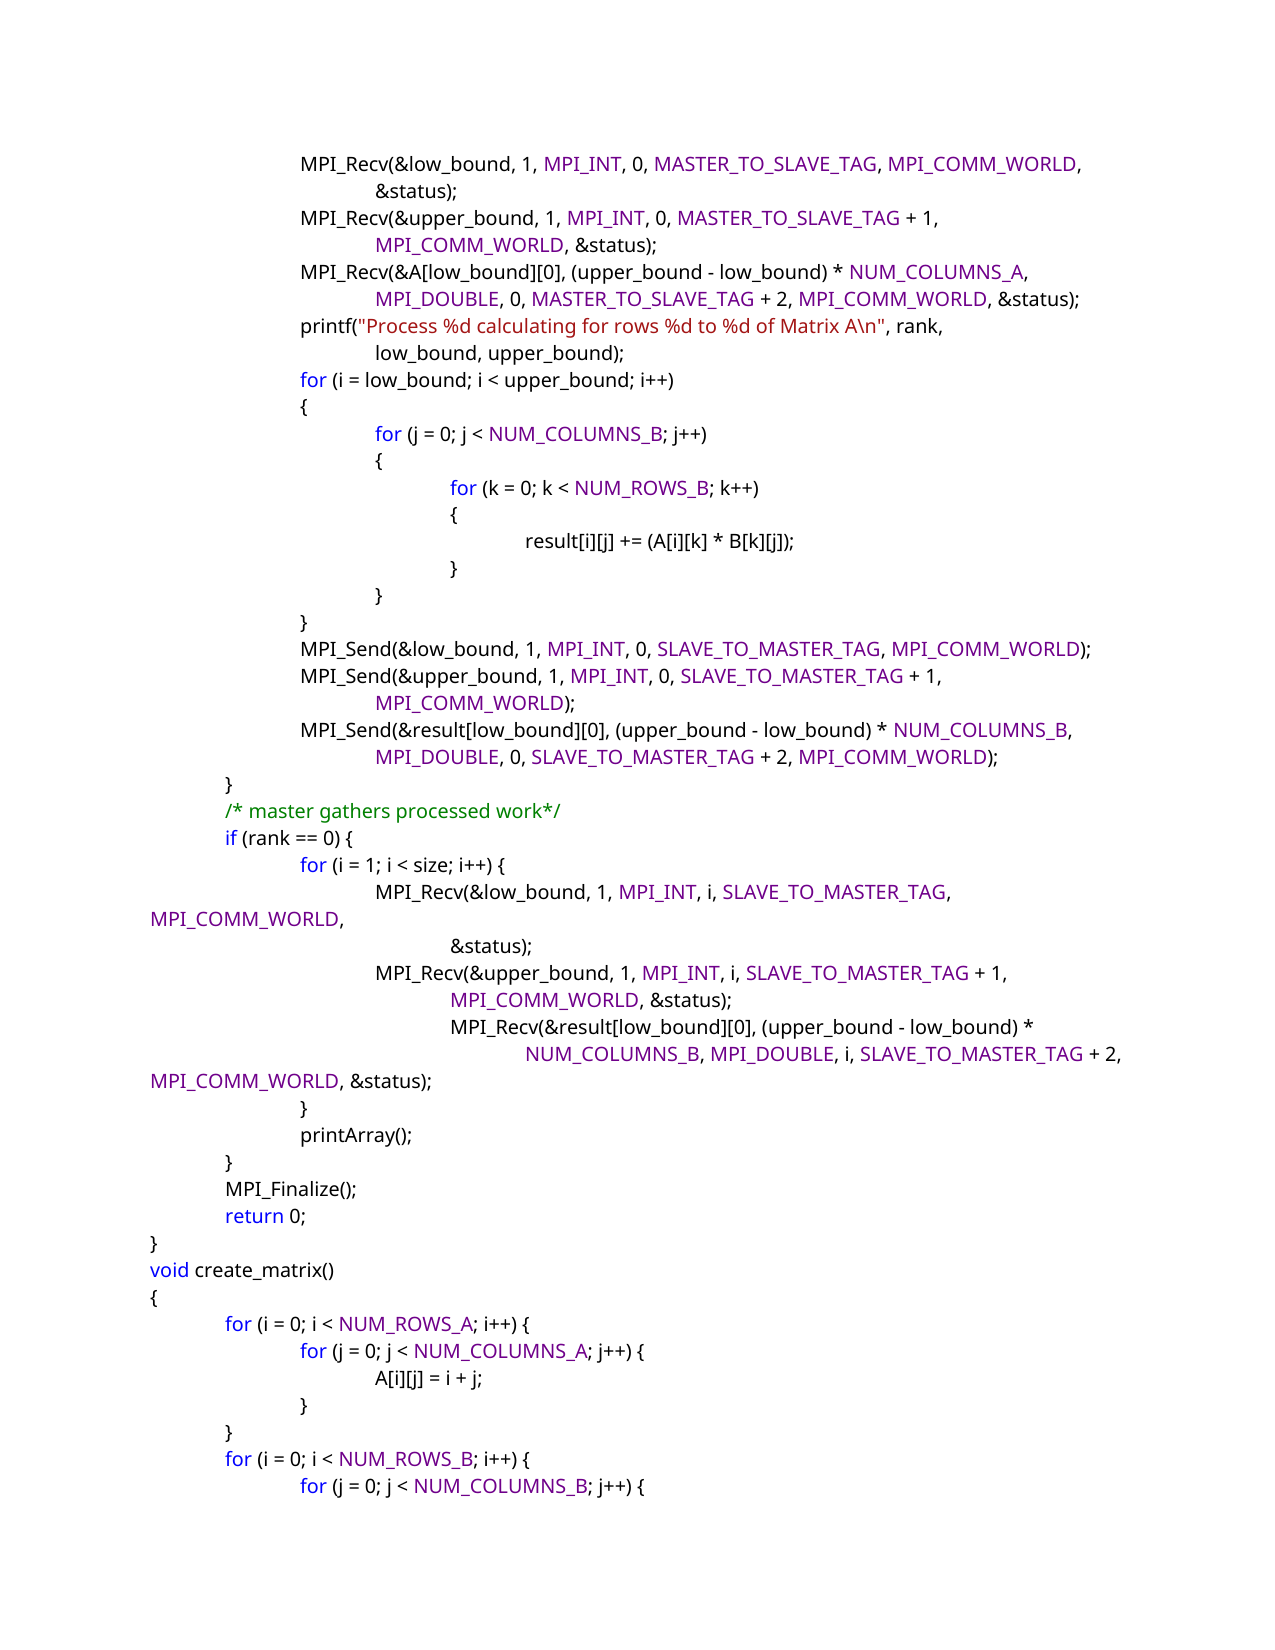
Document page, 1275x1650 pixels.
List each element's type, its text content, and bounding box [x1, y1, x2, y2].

text MPI_DOUBLE, 0, SLAVE_TO_MASTER_TAG + 2, MPI_COMM_WORLD); [150, 743, 1125, 771]
text MPI_Recv(&low_bound, 1, MPI_INT, i, SLAVE_TO_MASTER_TAG, MPI_COMM_WORLD, [150, 878, 1125, 932]
text } [150, 555, 1125, 582]
text for (j = 0; j < NUM_COLUMNS_B; j++) { [150, 1472, 1125, 1499]
text result[i][j] += (A[i][k] * B[k][j]); [150, 528, 1125, 555]
text } [150, 771, 1125, 797]
text for (i = 1; i < size; i++) { [150, 851, 1125, 878]
text } [150, 1391, 1125, 1418]
text printArray(); [150, 1121, 1125, 1148]
text MPI_DOUBLE, 0, MASTER_TO_SLAVE_TAG + 2, MPI_COMM_WORLD, &status); [150, 285, 1125, 312]
text { [150, 393, 1125, 420]
text MPI_COMM_WORLD, &status); [150, 986, 1125, 1013]
text MPI_COMM_WORLD); [150, 689, 1125, 717]
text MPI_Finalize(); [150, 1175, 1125, 1202]
text /* master gathers processed work*/ [150, 797, 1125, 824]
text void create_matrix() [150, 1256, 1125, 1283]
text for (j = 0; j < NUM_COLUMNS_B; j++) [150, 420, 1125, 447]
text if (rank == 0) { [150, 824, 1125, 851]
text MPI_Send(&low_bound, 1, MPI_INT, 0, SLAVE_TO_MASTER_TAG, MPI_COMM_WORLD); [150, 636, 1125, 663]
text MPI_Recv(&upper_bound, 1, MPI_INT, 0, MASTER_TO_SLAVE_TAG + 1, [150, 204, 1125, 231]
text low_bound, upper_bound); [150, 339, 1125, 366]
text printf("Process %d calculating for rows %d to %d of Matrix A\n", rank, [150, 312, 1125, 339]
text NUM_COLUMNS_B, MPI_DOUBLE, i, SLAVE_TO_MASTER_TAG + 2, MPI_COMM_WORLD, &status); [150, 1040, 1125, 1094]
text MPI_Recv(&upper_bound, 1, MPI_INT, i, SLAVE_TO_MASTER_TAG + 1, [150, 959, 1125, 986]
text { [150, 447, 1125, 474]
text &status); [150, 177, 1125, 204]
text MPI_Send(&upper_bound, 1, MPI_INT, 0, SLAVE_TO_MASTER_TAG + 1, [150, 663, 1125, 689]
text } [150, 582, 1125, 609]
text } [150, 1148, 1125, 1175]
text for (j = 0; j < NUM_COLUMNS_A; j++) { [150, 1337, 1125, 1364]
text A[i][j] = i + j; [150, 1364, 1125, 1391]
text MPI_Recv(&A[low_bound][0], (upper_bound - low_bound) * NUM_COLUMNS_A, [150, 258, 1125, 285]
text MPI_Send(&result[low_bound][0], (upper_bound - low_bound) * NUM_COLUMNS_B, [150, 717, 1125, 743]
text } [150, 1229, 1125, 1256]
text { [150, 1283, 1125, 1310]
text MPI_Recv(&result[low_bound][0], (upper_bound - low_bound) * [150, 1013, 1125, 1040]
text } [150, 1418, 1125, 1445]
text MPI_Recv(&low_bound, 1, MPI_INT, 0, MASTER_TO_SLAVE_TAG, MPI_COMM_WORLD, [150, 150, 1125, 177]
text MPI_COMM_WORLD, &status); [150, 231, 1125, 258]
text &status); [150, 932, 1125, 959]
text for (k = 0; k < NUM_ROWS_B; k++) [150, 474, 1125, 501]
text } [150, 609, 1125, 636]
text } [150, 1094, 1125, 1121]
text { [150, 501, 1125, 528]
text for (i = 0; i < NUM_ROWS_A; i++) { [150, 1310, 1125, 1337]
text return 0; [150, 1202, 1125, 1229]
text for (i = low_bound; i < upper_bound; i++) [150, 366, 1125, 393]
text for (i = 0; i < NUM_ROWS_B; i++) { [150, 1445, 1125, 1472]
